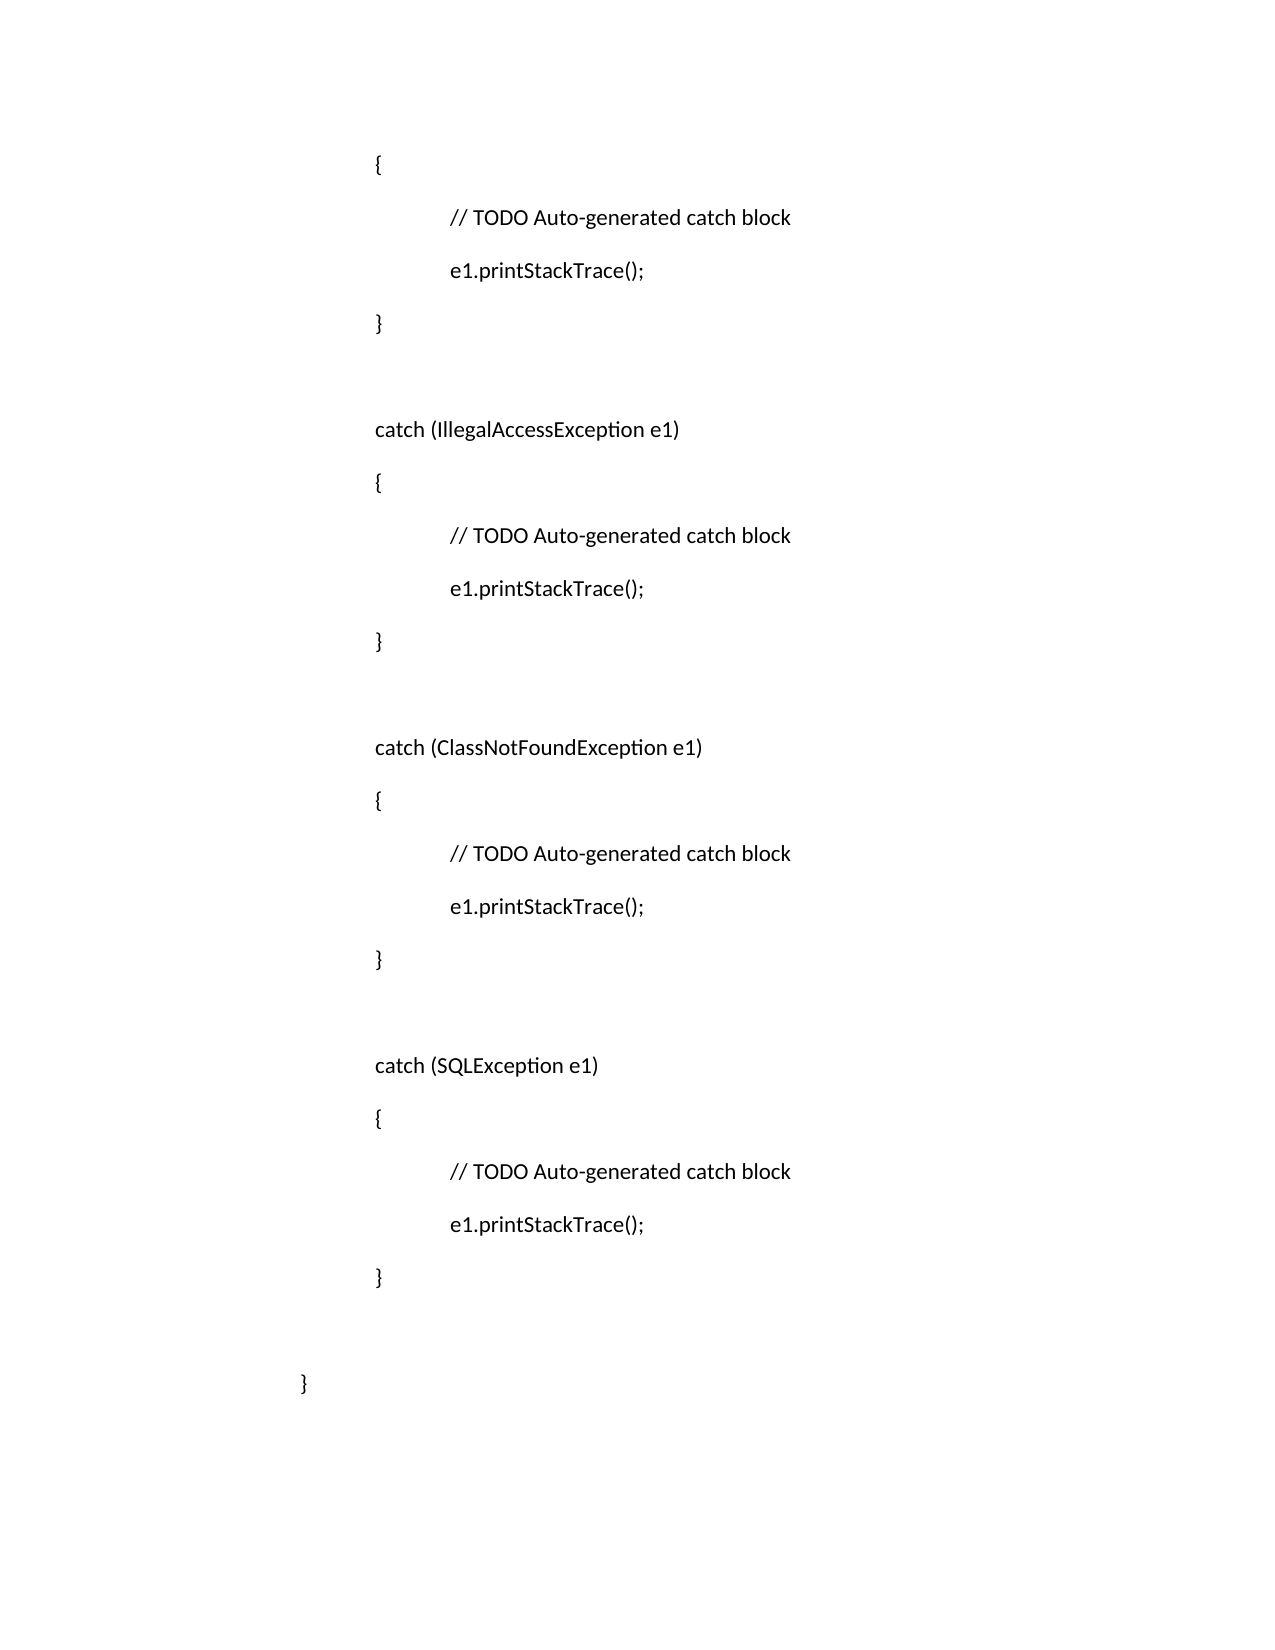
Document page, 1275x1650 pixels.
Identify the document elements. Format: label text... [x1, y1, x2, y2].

text } [150, 1263, 1125, 1291]
text { [150, 786, 1125, 814]
text // TODO Auto-generated catch block [150, 203, 1125, 231]
text { [150, 150, 1125, 178]
text // TODO Auto-generated catch block [150, 521, 1125, 549]
text e1.printStackTrace(); [150, 574, 1125, 602]
text catch (SQLException e1) [150, 1051, 1125, 1079]
text e1.printStackTrace(); [150, 892, 1125, 920]
text } [150, 309, 1125, 337]
text } [150, 627, 1125, 655]
text catch (ClassNotFoundException e1) [150, 733, 1125, 761]
text e1.printStackTrace(); [150, 1210, 1125, 1238]
text e1.printStackTrace(); [150, 256, 1125, 284]
text // TODO Auto-generated catch block [150, 839, 1125, 867]
text catch (IllegalAccessException e1) [150, 415, 1125, 443]
text } [150, 945, 1125, 973]
text // TODO Auto-generated catch block [150, 1157, 1125, 1185]
text { [150, 1104, 1125, 1132]
text { [150, 468, 1125, 496]
text } [150, 1369, 1125, 1397]
